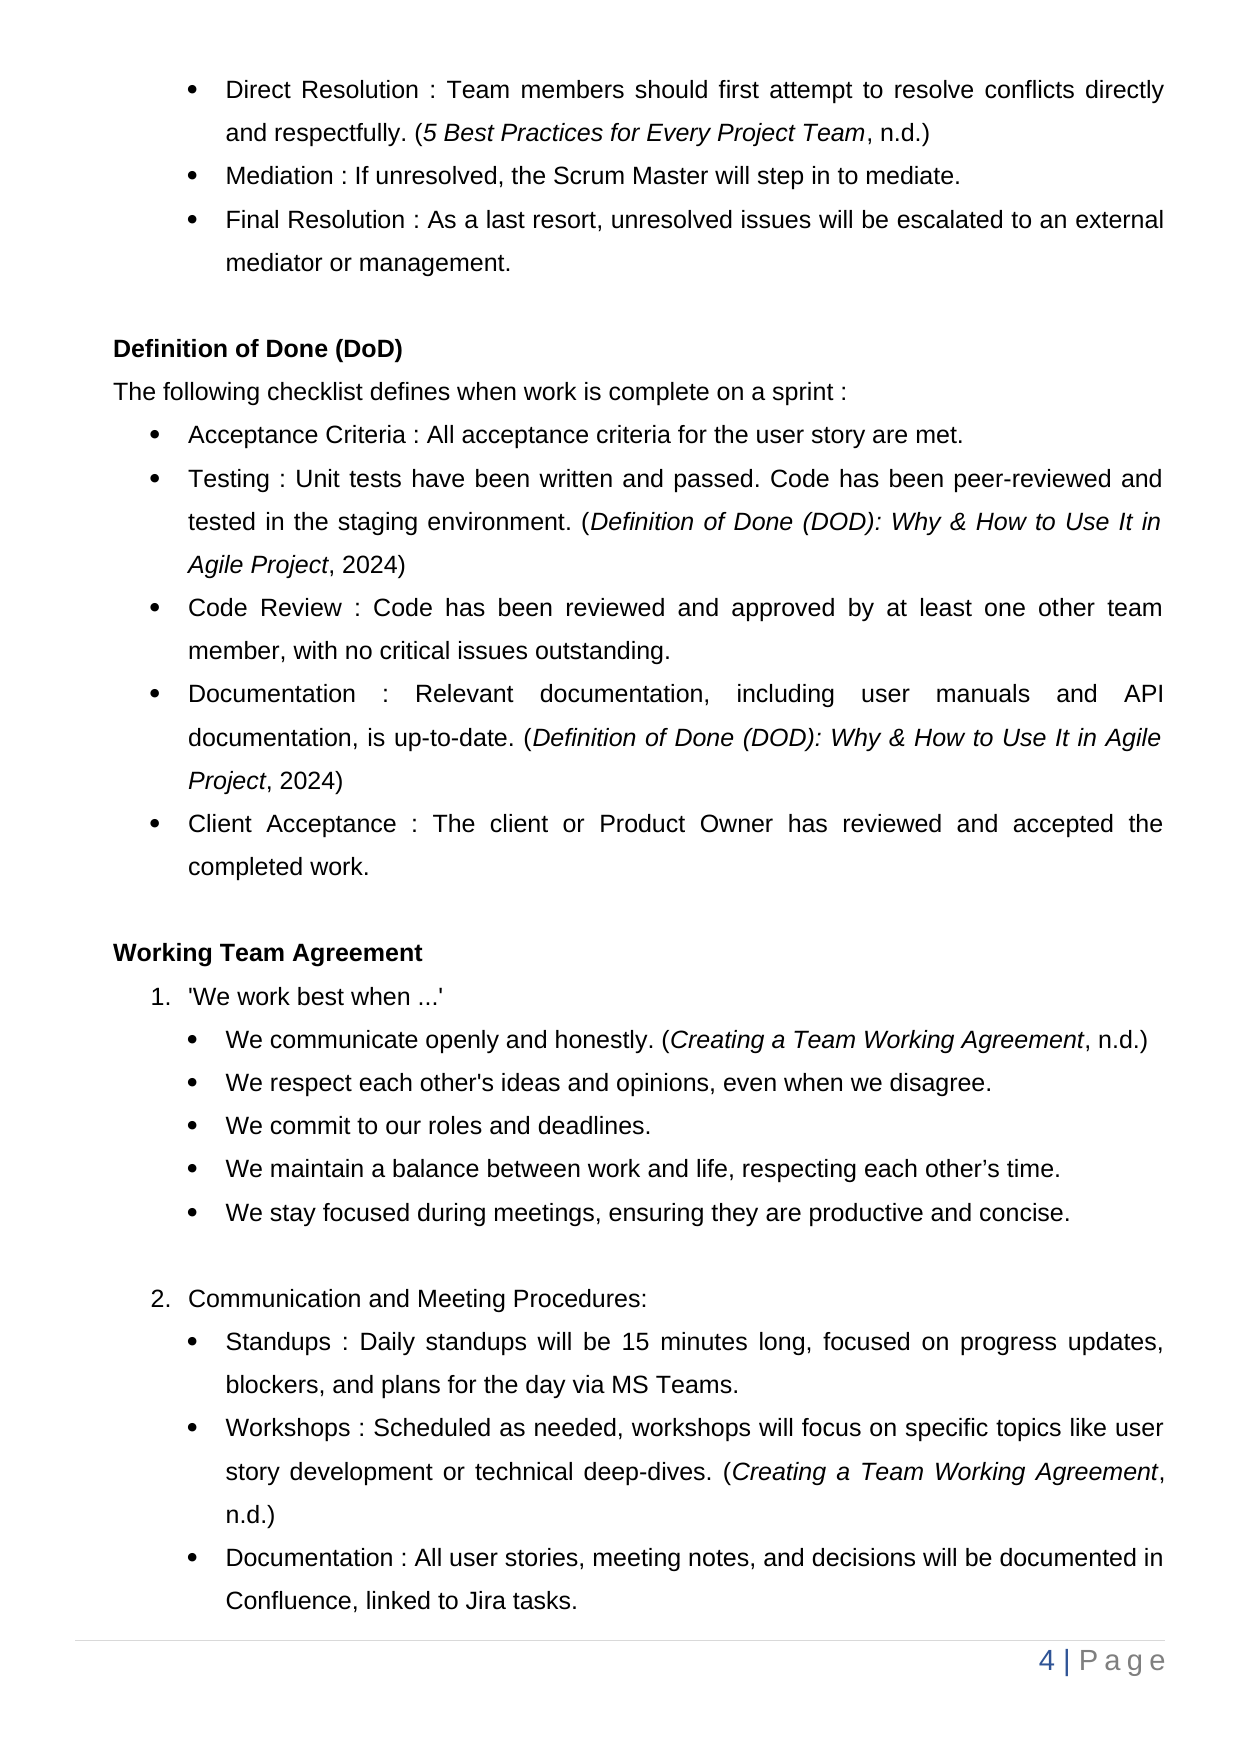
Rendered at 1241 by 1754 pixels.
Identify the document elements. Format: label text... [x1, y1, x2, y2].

list We respect each other's ideas and opinions, even when we disagree. [188, 1068, 1165, 1097]
list Acceptance Criteria : All acceptance criteria for the user story are met. [150, 420, 1165, 449]
list 'We work best when ...' [150, 981, 1165, 1010]
list Final Resolution : As a last resort, unresolved issues will be escalated to an external mediator or management. [188, 204, 1165, 277]
list Code Review : Code has been reviewed and approved by at least one other team member, with no critical issues outstanding. [150, 593, 1165, 665]
list Mediation : If unresolved, the Scrum Master will step in to mediate. [188, 161, 1165, 190]
text The following checklist defines when work is complete on a sprint : [113, 377, 1165, 406]
list Testing : Unit tests have been written and passed. Code has been peer-reviewed and tested in the staging environment. (Definition of Done (DOD): Why & How to Use It in Agile Project, 2024) [150, 463, 1165, 579]
list We maintain a balance between work and life, respecting each other’s time. [188, 1154, 1165, 1183]
list Direct Resolution : Team members should first attempt to resolve conflicts directly and respectfully. (5 Best Practices for Every Project Team, n.d.) [188, 75, 1165, 147]
list We communicate openly and honestly. (Creating a Team Working Agreement, n.d.) [188, 1024, 1165, 1053]
list Client Acceptance : The client or Product Owner has reviewed and accepted the completed work. [150, 809, 1165, 881]
list We stay focused during meetings, ensuring they are productive and concise. [188, 1197, 1165, 1226]
list Workshops : Scheduled as needed, workshops will focus on specific topics like user story development or technical deep-dives. (Creating a Team Working Agreement, n.d.) [188, 1413, 1165, 1528]
list Documentation : All user stories, meeting notes, and decisions will be documented in Confluence, linked to Jira tasks. [188, 1543, 1165, 1615]
list Documentation : Relevant documentation, including user manuals and API documentation, is up-to-date. (Definition of Done (DOD): Why & How to Use It in Agile Project, 2024) [150, 679, 1165, 794]
list Standups : Daily standups will be 15 minutes long, focused on progress updates, blockers, and plans for the day via MS Teams. [188, 1327, 1165, 1399]
list We commit to our roles and deadlines. [188, 1111, 1165, 1140]
text Definition of Done (DoD) [113, 334, 1165, 363]
list Communication and Meeting Procedures: [150, 1284, 1165, 1313]
text Working Team Agreement [113, 938, 1165, 967]
